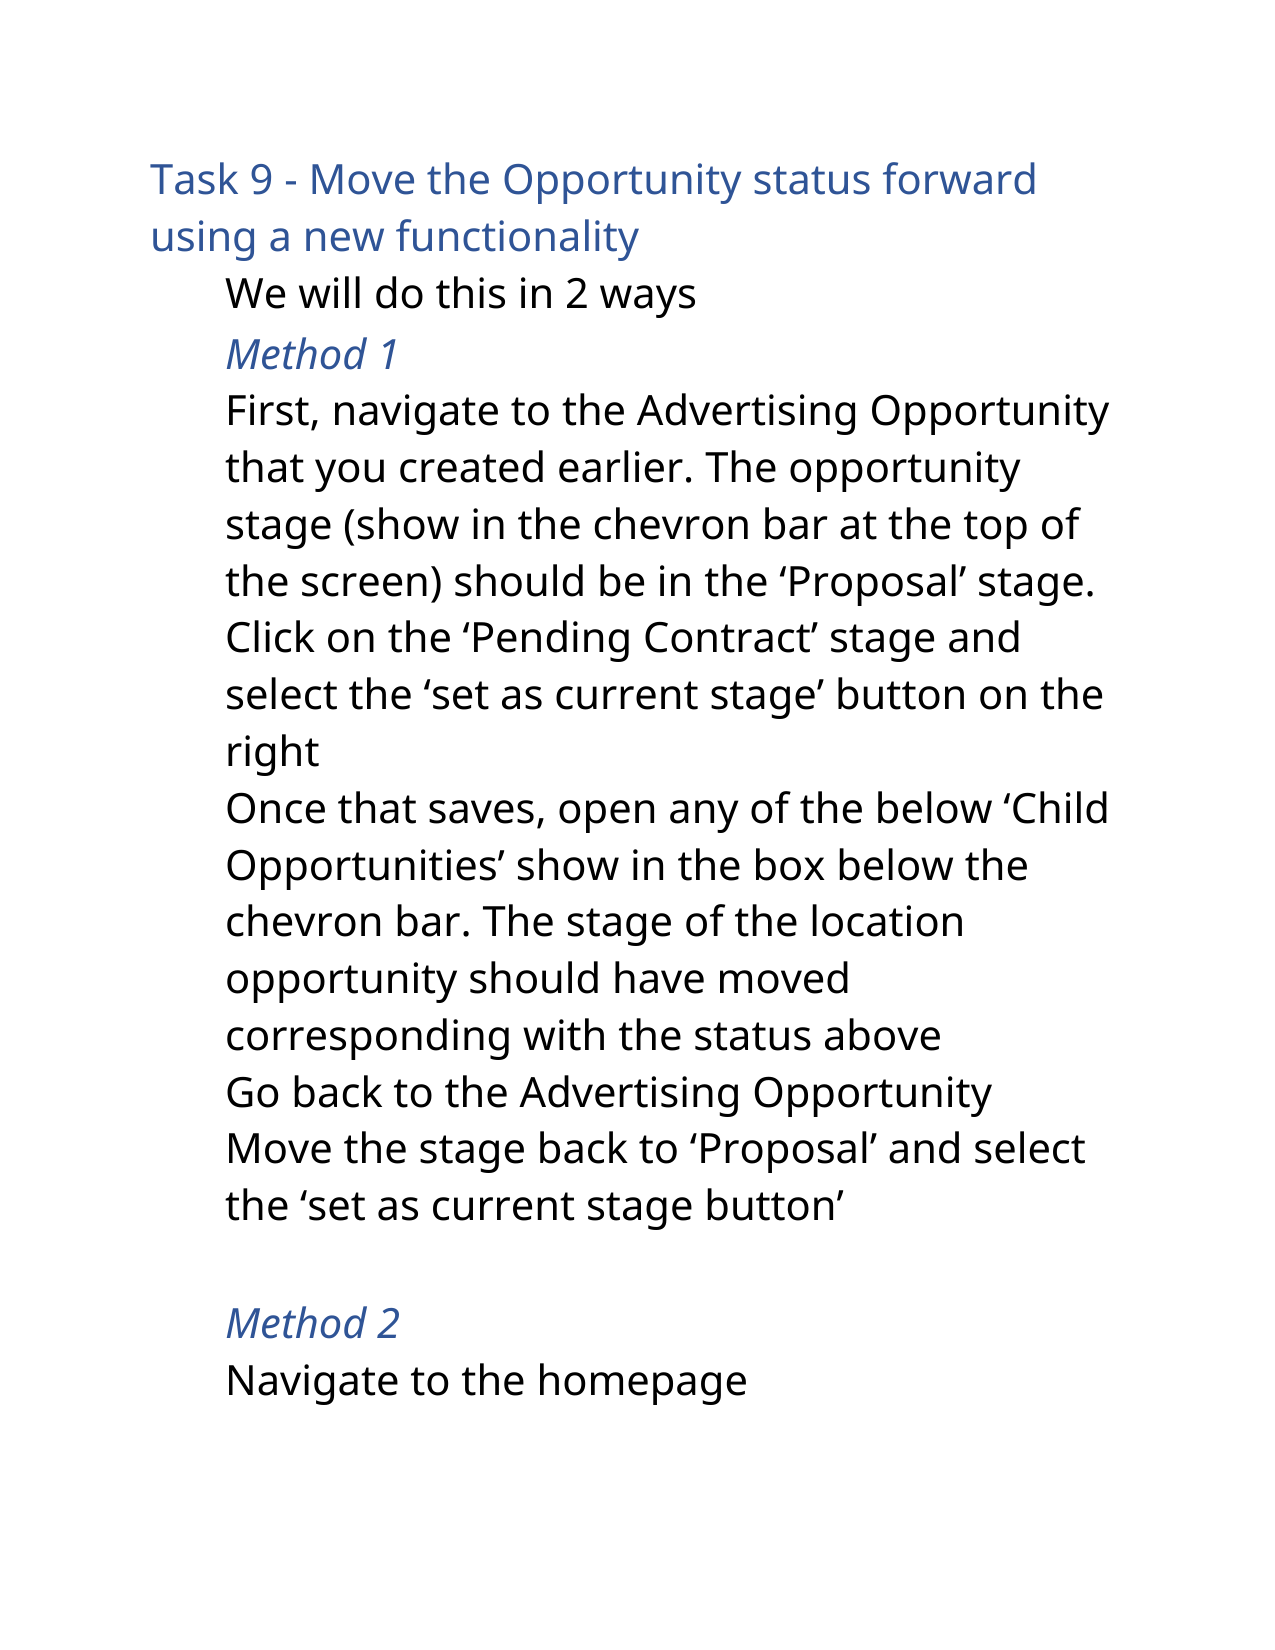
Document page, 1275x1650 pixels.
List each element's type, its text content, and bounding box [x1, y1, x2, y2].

subtitle Method 1 [225, 324, 1125, 381]
text Click on the ‘Pending Contract’ stage and select the ‘set as current stage’ button on the right [225, 608, 1125, 779]
text First, navigate to the Advertising Opportunity that you created earlier. The opportunity stage (show in the chevron bar at the top of the screen) should be in the ‘Proposal’ stage. [225, 381, 1125, 608]
text Once that saves, open any of the below ‘Child Opportunities’ show in the box below the chevron bar. The stage of the location opportunity should have moved corresponding with the status above [225, 779, 1125, 1062]
text Move the stage back to ‘Proposal’ and select the ‘set as current stage button’ [225, 1119, 1125, 1233]
text Navigate to the homepage [225, 1351, 1125, 1407]
subtitle Task 9 - Move the Opportunity status forward using a new functionality [150, 150, 1125, 263]
text We will do this in 2 ways [225, 263, 1125, 320]
text Go back to the Advertising Opportunity [225, 1062, 1125, 1119]
subtitle Method 2 [225, 1294, 1125, 1351]
